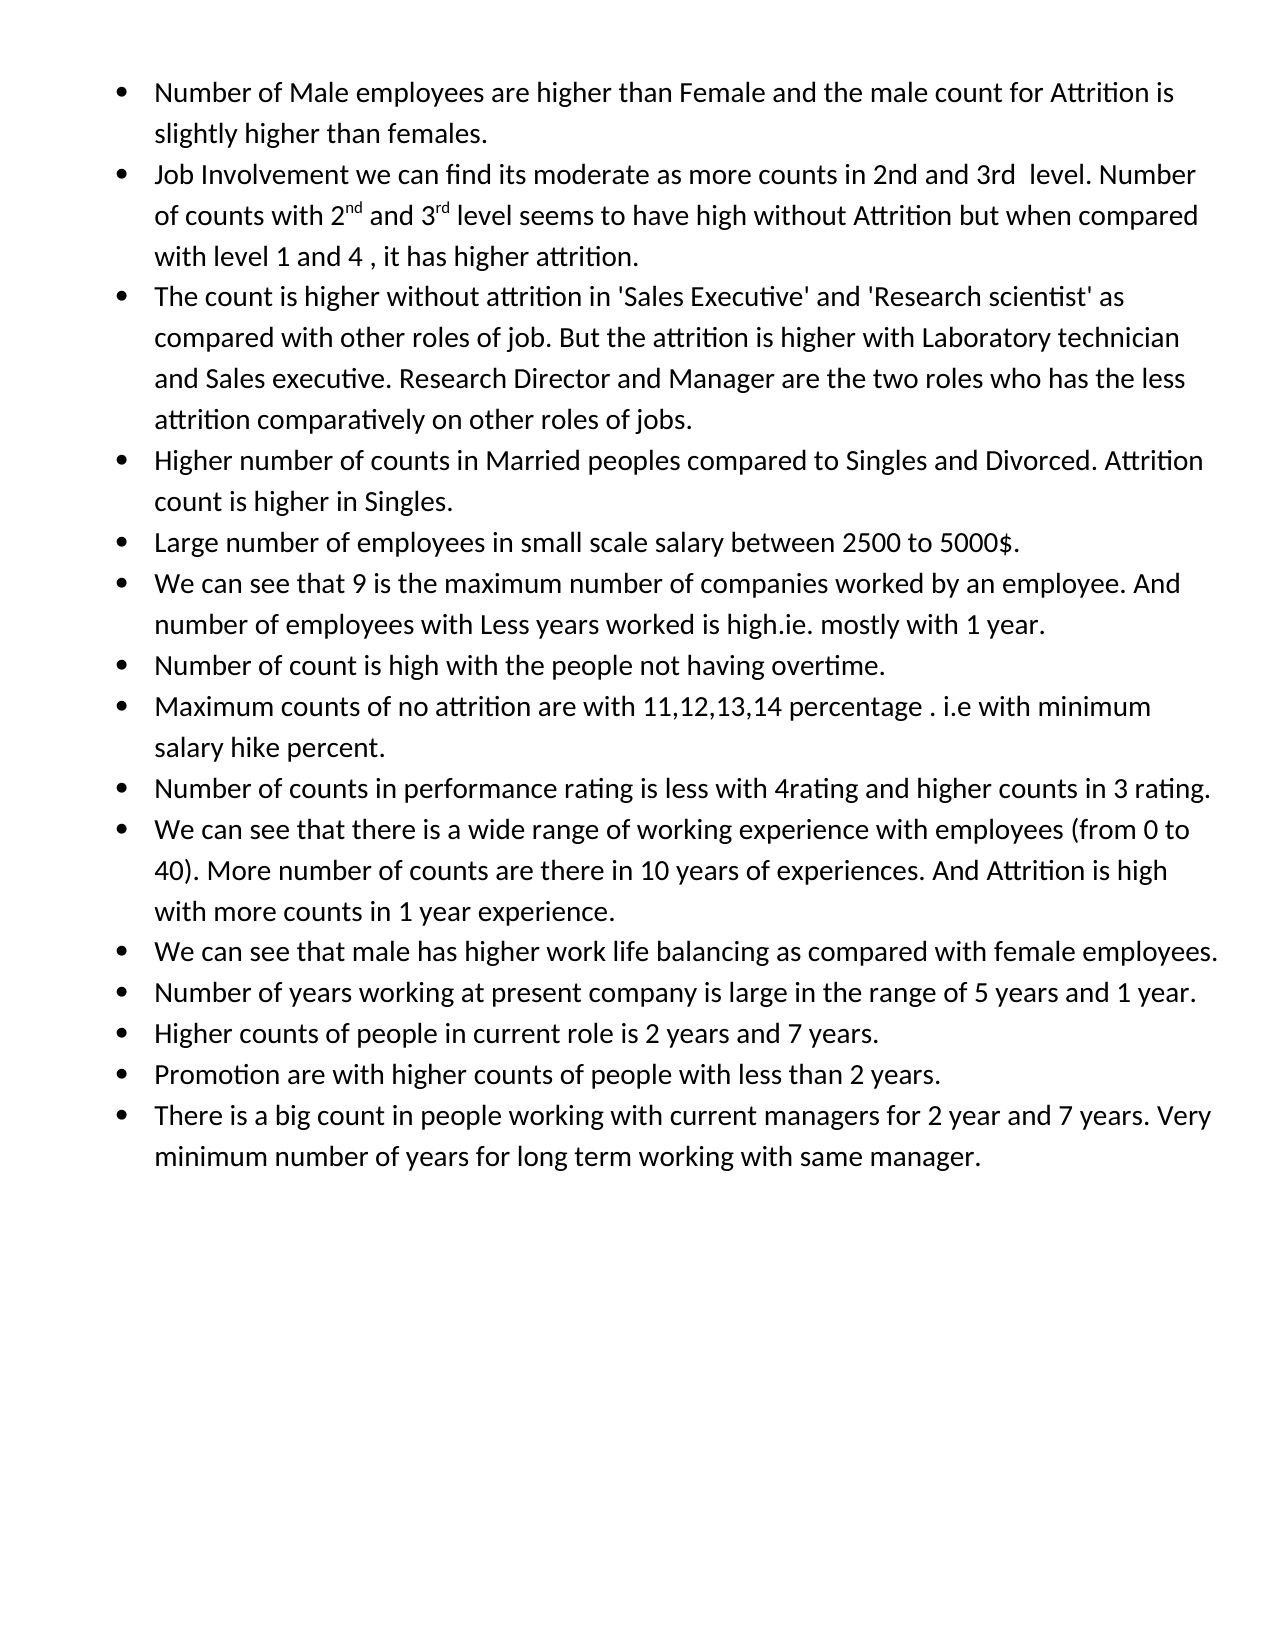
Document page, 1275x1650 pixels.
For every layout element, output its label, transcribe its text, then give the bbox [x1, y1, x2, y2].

list Number of counts in performance rating is less with 4rating and higher counts in 3 rating. [117, 770, 1226, 805]
list Large number of employees in small scale salary between 2500 to 5000$. [117, 524, 1226, 560]
list Maximum counts of no attrition are with 11,12,13,14 percentage . i.e with minimum salary hike percent. [117, 688, 1226, 764]
list Job Involvement we can find its moderate as more counts in 2nd and 3rd level. Number of counts with 2nd and 3rd level seems to have high without Attrition but when compared with level 1 and 4 , it has higher attrition. [117, 156, 1226, 273]
list We can see that male has higher work life balancing as compared with female employees. [117, 933, 1226, 969]
list We can see that 9 is the maximum number of companies worked by an employee. And number of employees with Less years worked is high.ie. mostly with 1 year. [117, 565, 1226, 642]
list Number of Male employees are higher than Female and the male count for Attrition is slightly higher than females. [117, 74, 1226, 150]
list Number of years working at present company is large in the range of 5 years and 1 year. [117, 974, 1226, 1010]
list The count is higher without attrition in 'Sales Executive' and 'Research scientist' as compared with other roles of job. But the attrition is higher with Laboratory technician and Sales executive. Research Director and Manager are the two roles who has the less attrition comparatively on other roles of jobs. [117, 278, 1226, 437]
list Higher counts of people in current role is 2 years and 7 years. [117, 1015, 1226, 1051]
list We can see that there is a wide range of working experience with employees (from 0 to 40). More number of counts are there in 10 years of experiences. And Attrition is high with more counts in 1 year experience. [117, 811, 1226, 928]
list Number of count is high with the people not having overtime. [117, 647, 1226, 683]
list Higher number of counts in Married peoples compared to Singles and Divorced. Attrition count is higher in Singles. [117, 442, 1226, 519]
list Promotion are with higher counts of people with less than 2 years. [117, 1056, 1226, 1092]
list There is a big count in people working with current managers for 2 year and 7 years. Very minimum number of years for long term working with same manager. [117, 1097, 1226, 1174]
